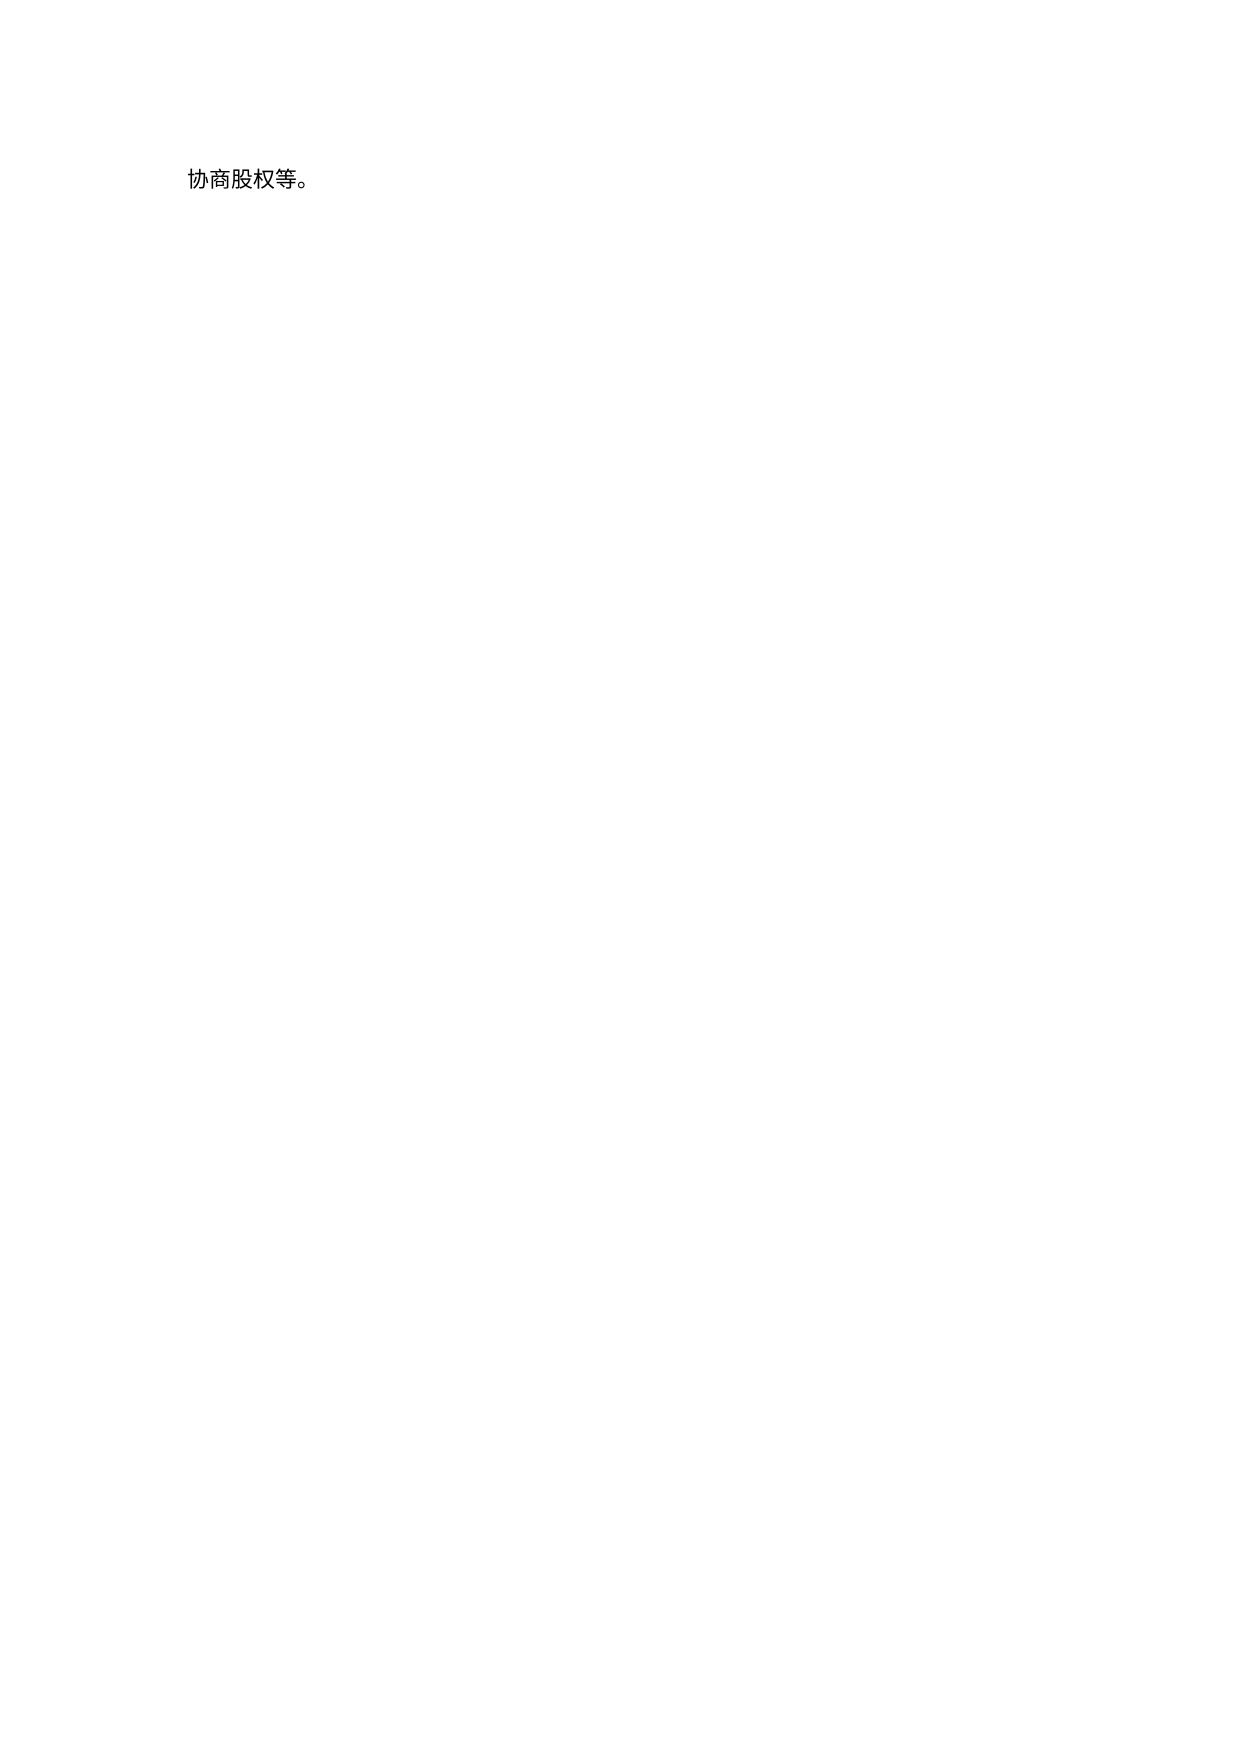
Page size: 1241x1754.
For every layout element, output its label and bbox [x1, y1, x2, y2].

text [187, 162, 1053, 194]
